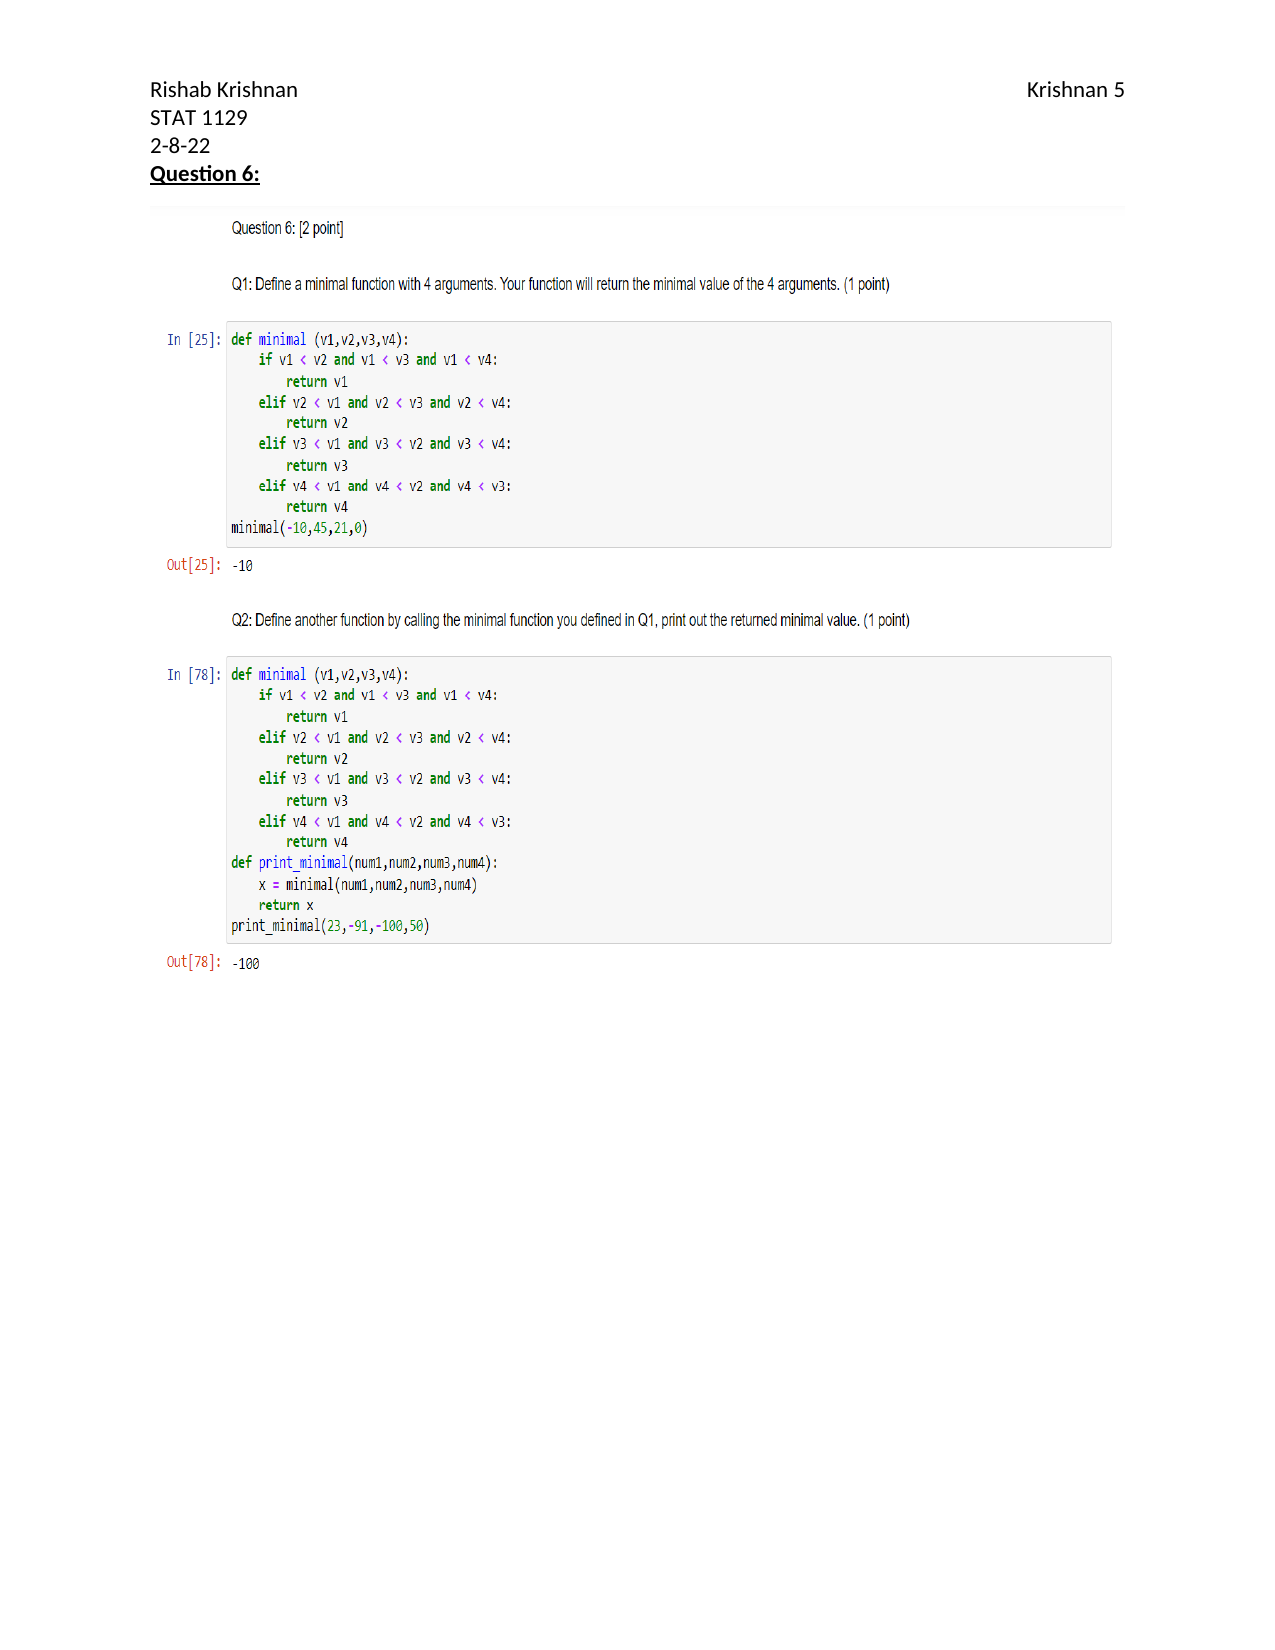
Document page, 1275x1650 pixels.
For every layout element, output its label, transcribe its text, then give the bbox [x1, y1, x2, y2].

text Question 6: [150, 159, 1125, 187]
picture [150, 206, 1125, 978]
